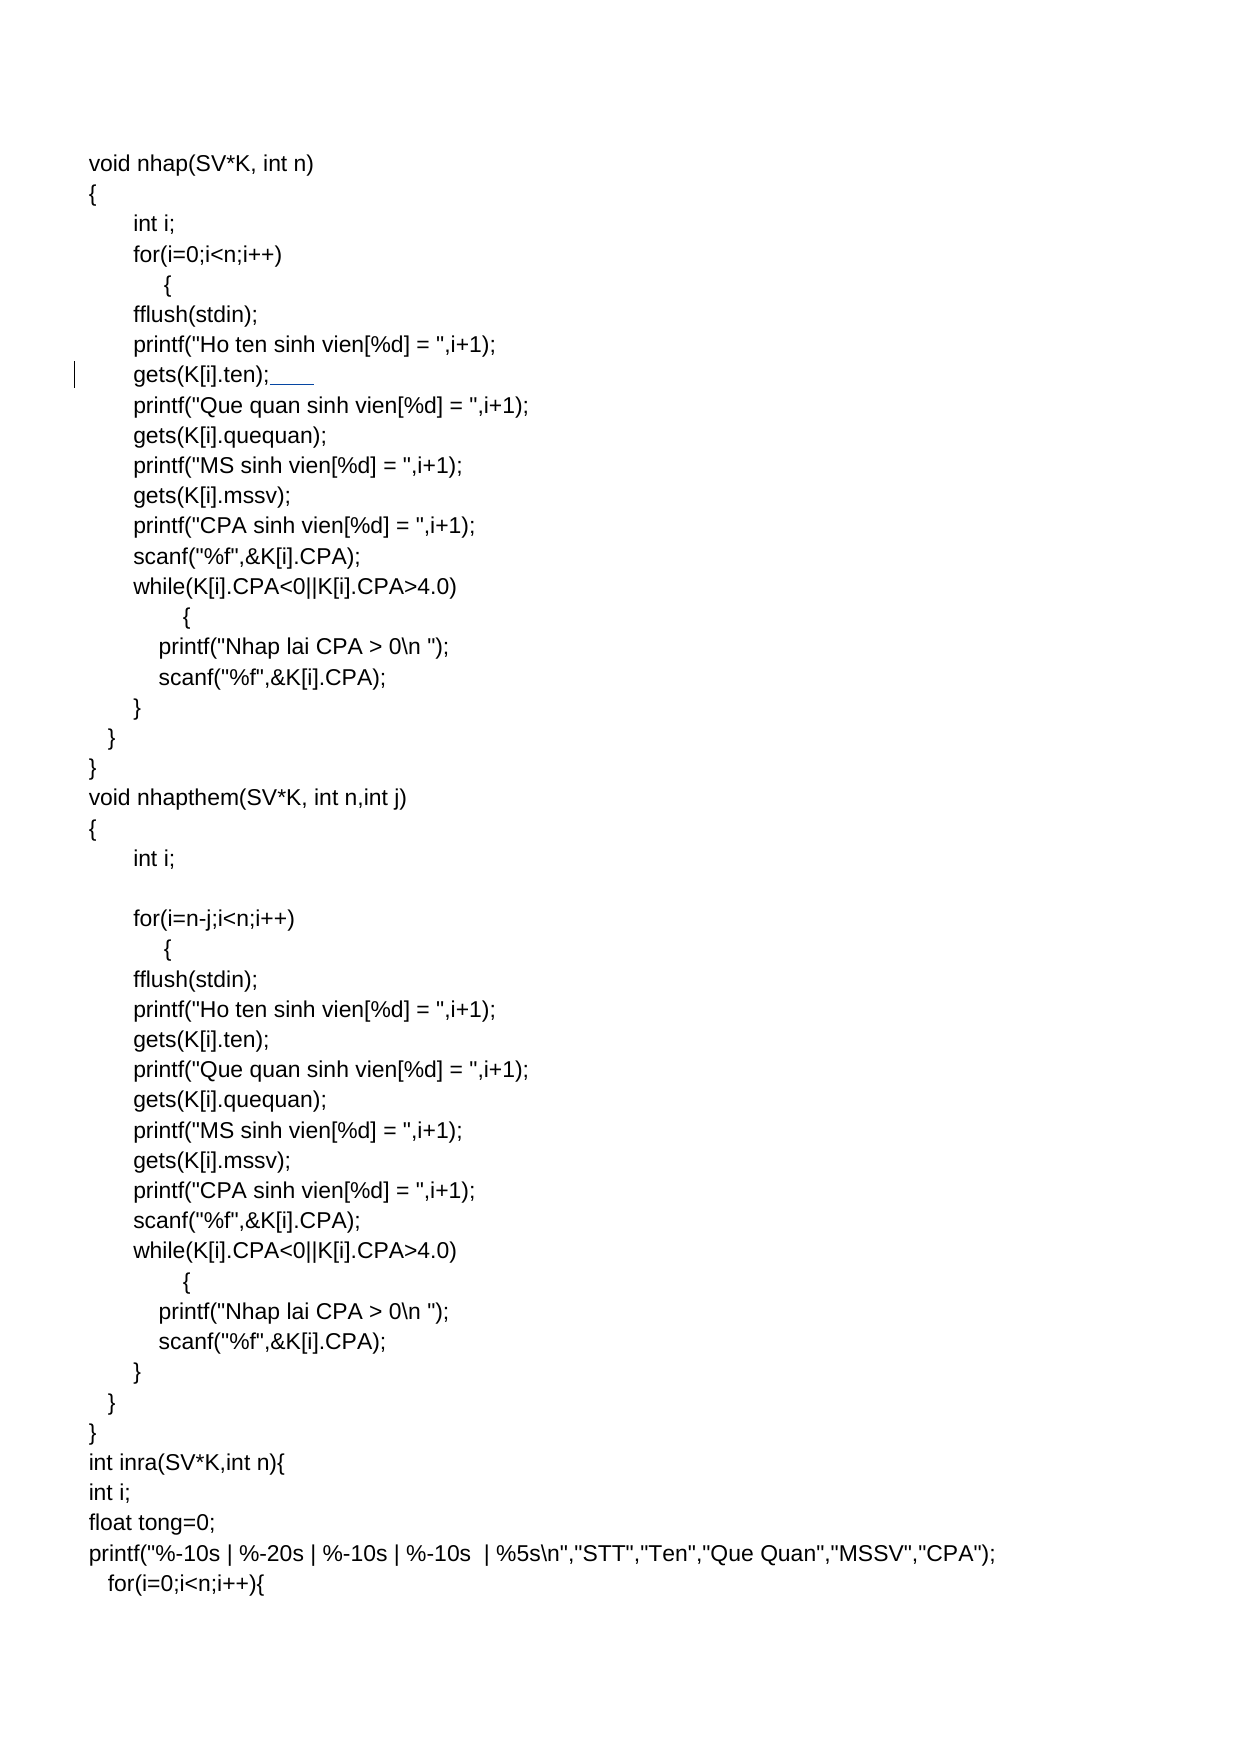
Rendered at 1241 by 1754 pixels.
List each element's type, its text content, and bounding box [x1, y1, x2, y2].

text int i; [88, 210, 1090, 237]
text } [88, 1419, 1090, 1445]
text int inra(SV*K,int n){ [88, 1449, 1090, 1475]
text for(i=n-j;i<n;i++) [88, 905, 1090, 932]
text printf("MS sinh vien[%d] = ",i+1); [88, 1117, 1090, 1143]
text printf("Ho ten sinh vien[%d] = ",i+1); [88, 331, 1090, 358]
text fflush(stdin); [88, 301, 1090, 327]
text scanf("%f",&K[i].CPA); [88, 663, 1090, 690]
text while(K[i].CPA<0||K[i].CPA>4.0) [88, 573, 1090, 599]
text { [88, 814, 1090, 841]
text printf("CPA sinh vien[%d] = ",i+1); [88, 1177, 1090, 1203]
text gets(K[i].quequan); [88, 1086, 1090, 1113]
text fflush(stdin); [88, 966, 1090, 992]
text } [88, 724, 1090, 750]
text void nhapthem(SV*K, int n,int j) [88, 784, 1090, 811]
text gets(K[i].quequan); [88, 422, 1090, 448]
text } [88, 754, 1090, 781]
text scanf("%f",&K[i].CPA); [88, 1207, 1090, 1234]
text printf("Que quan sinh vien[%d] = ",i+1); [88, 392, 1090, 418]
text scanf("%f",&K[i].CPA); [88, 1328, 1090, 1354]
text printf("Nhap lai CPA > 0\n "); [88, 633, 1090, 660]
text gets(K[i].ten); [88, 361, 1090, 388]
text } [88, 1358, 1090, 1385]
text { [88, 271, 1090, 297]
text int i; [88, 845, 1090, 871]
text printf("MS sinh vien[%d] = ",i+1); [88, 452, 1090, 478]
text { [88, 603, 1090, 629]
text int i; [88, 1479, 1090, 1506]
text } [88, 1388, 1090, 1415]
text gets(K[i].ten); [88, 1026, 1090, 1052]
text gets(K[i].mssv); [88, 482, 1090, 509]
text float tong=0; [88, 1509, 1090, 1536]
text printf("Nhap lai CPA > 0\n "); [88, 1298, 1090, 1324]
text void nhap(SV*K, int n) [88, 150, 1090, 176]
text for(i=0;i<n;i++){ [88, 1570, 1090, 1596]
text { [88, 1268, 1090, 1294]
text printf("Que quan sinh vien[%d] = ",i+1); [88, 1056, 1090, 1083]
text while(K[i].CPA<0||K[i].CPA>4.0) [88, 1237, 1090, 1264]
text gets(K[i].mssv); [88, 1147, 1090, 1173]
text printf("CPA sinh vien[%d] = ",i+1); [88, 512, 1090, 539]
text { [88, 180, 1090, 207]
text } [88, 694, 1090, 720]
text printf("%-10s | %-20s | %-10s | %-10s | %5s\n","STT","Ten","Que Quan","MSSV","CPA"); [88, 1539, 1090, 1566]
text printf("Ho ten sinh vien[%d] = ",i+1); [88, 996, 1090, 1022]
text for(i=0;i<n;i++) [88, 241, 1090, 267]
text scanf("%f",&K[i].CPA); [88, 543, 1090, 569]
text { [88, 935, 1090, 962]
